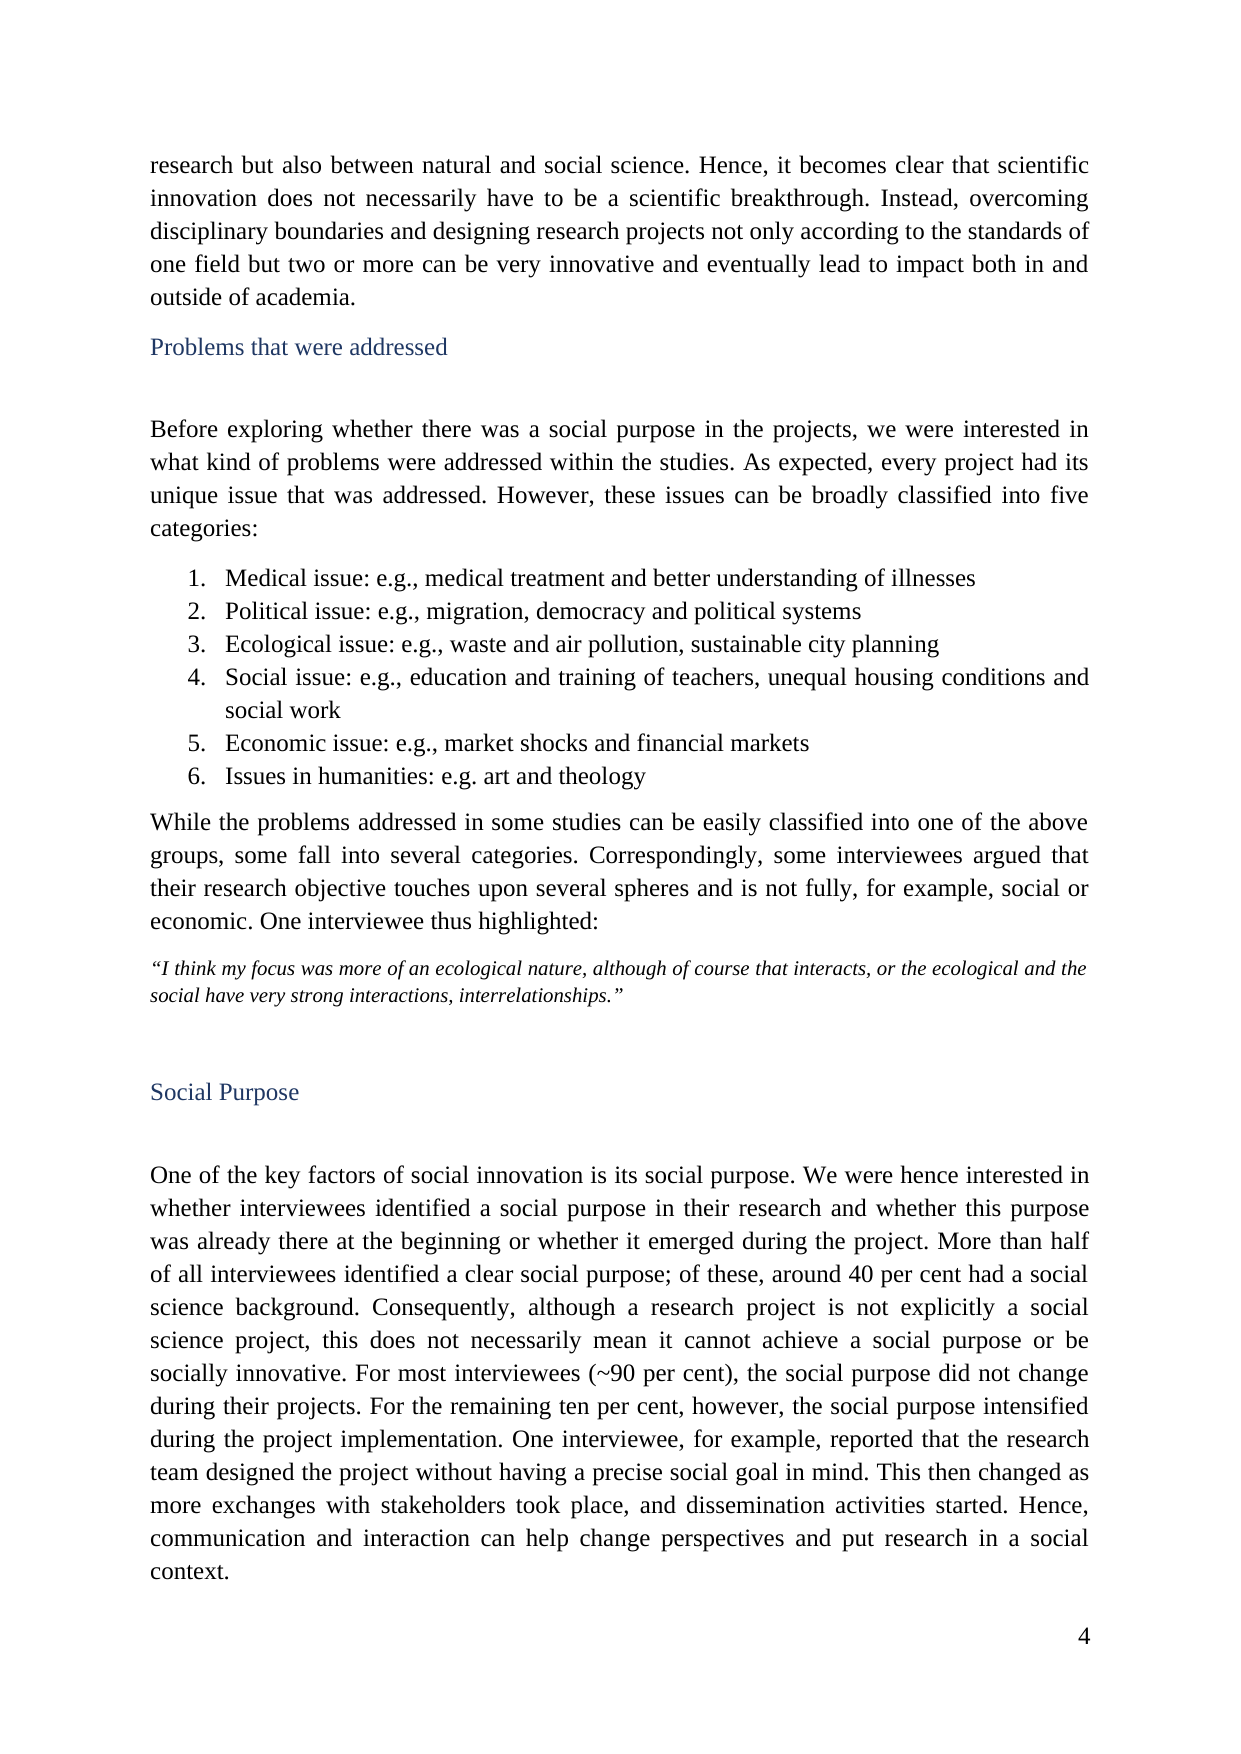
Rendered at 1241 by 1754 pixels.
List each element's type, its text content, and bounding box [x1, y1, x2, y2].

list Economic issue: e.g., market shocks and financial markets [187, 728, 1090, 757]
text Before exploring whether there was a social purpose in the projects, we were interested in what kind of problems were addressed within the studies. As expected, every project had its unique issue that was addressed. However, these issues can be broadly classified into five categories: [150, 414, 1090, 542]
list Issues in humanities: e.g. art and theology [187, 761, 1090, 790]
list Ecological issue: e.g., waste and air pollution, sustainable city planning [187, 629, 1090, 658]
subtitle Social Purpose [150, 1077, 1090, 1106]
list Political issue: e.g., migration, democracy and political systems [187, 596, 1090, 625]
text While the problems addressed in some studies can be easily classified into one of the above groups, some fall into several categories. Correspondingly, some interviewees argued that their research objective touches upon several spheres and is not fully, for example, social or economic. One interviewee thus highlighted: [150, 807, 1090, 935]
text One of the key factors of social innovation is its social purpose. We were hence interested in whether interviewees identified a social purpose in their research and whether this purpose was already there at the beginning or whether it emerged during the project. More than half of all interviewees identified a clear social purpose; of these, around 40 per cent had a social science background. Consequently, although a research project is not explicitly a social science project, this does not necessarily mean it cannot achieve a social purpose or be socially innovative. For most interviewees (~90 per cent), the social purpose did not change during their projects. For the remaining ten per cent, however, the social purpose intensified during the project implementation. One interviewee, for example, reported that the research team designed the project without having a precise social goal in mind. This then changed as more exchanges with stakeholders took place, and dissemination activities started. Hence, communication and interaction can help change perspectives and put research in a social context. [150, 1160, 1090, 1585]
subtitle Problems that were addressed [150, 332, 1090, 361]
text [150, 150, 1090, 311]
list Medical issue: e.g., medical treatment and better understanding of illnesses [187, 563, 1090, 592]
text “I think my focus was more of an ecological nature, although of course that interacts, or the ecological and the social have very strong interactions, interrelationships.” [150, 956, 1090, 1007]
list Social issue: e.g., education and training of teachers, unequal housing conditions and social work [187, 662, 1090, 724]
